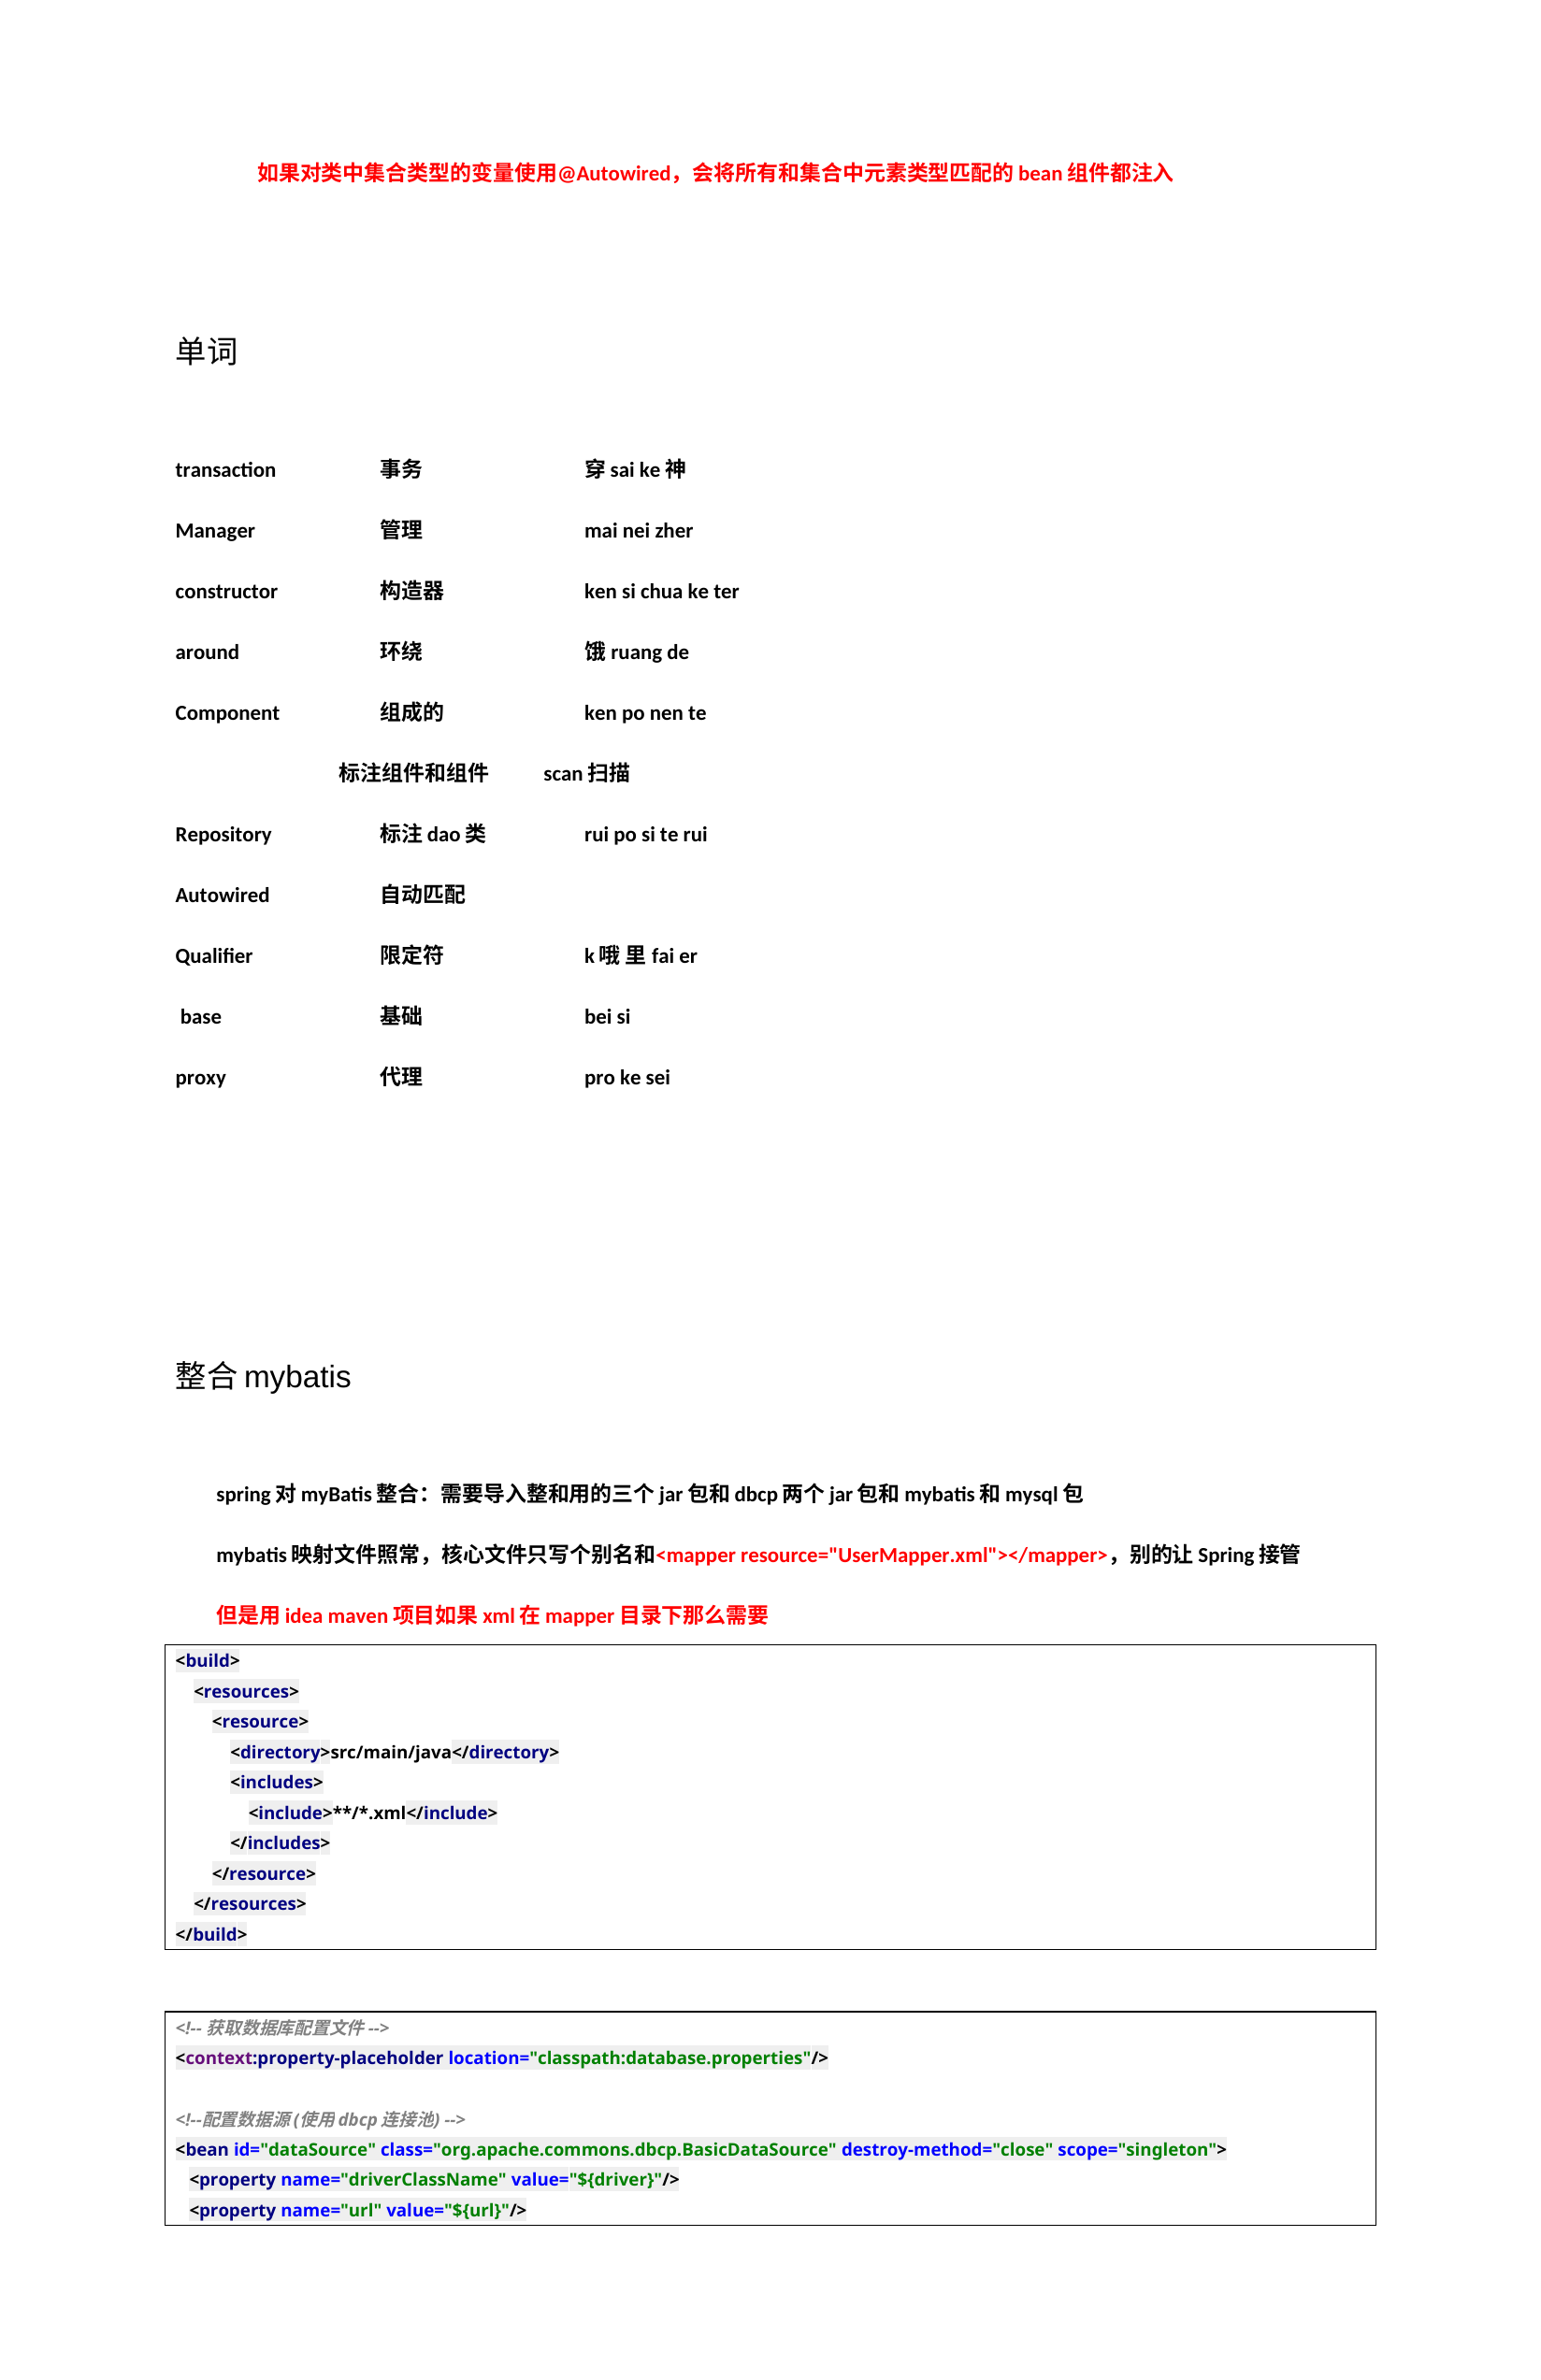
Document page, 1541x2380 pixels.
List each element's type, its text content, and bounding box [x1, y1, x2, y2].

text proxy 代理 pro ke sei [175, 1045, 1365, 1106]
text Component 组成的 ken po nen te [175, 681, 1365, 741]
subtitle 单词 [175, 319, 1365, 380]
text spring对myBatis整合：需要导入整和用的三个jar包和dbcp两个jar包和mybatis和mysql包 [175, 1462, 1365, 1523]
text 但是用idea maven项目如果xml在mapper目录下那么需要 [175, 1584, 1365, 1644]
text transaction 事务 穿sai ke 神 [175, 437, 1365, 498]
text Repository 标注dao类 rui po si te rui [175, 802, 1365, 863]
text around 环绕 饿 ruang de [175, 620, 1365, 681]
text 如果对类中集合类型的变量使用@Autowired，会将所有和集合中元素类型匹配的bean组件都注入 [175, 142, 1365, 203]
subtitle 整合mybatis [175, 1343, 1365, 1404]
text Qualifier 限定符 k哦 里 fai er [175, 924, 1365, 984]
text base 基础 bei si [175, 984, 1365, 1045]
text mybatis映射文件照常，核心文件只写个别名和<mapper resource="UserMapper.xml"></mapper>，别的让Spring接管 [175, 1523, 1365, 1584]
text 标注组件和组件 scan扫描 [175, 741, 1365, 802]
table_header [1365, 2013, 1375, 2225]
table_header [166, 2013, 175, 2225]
text constructor 构造器 ken si chua ke ter [175, 559, 1365, 620]
text Autowired 自动匹配 [175, 863, 1365, 924]
text Manager 管理 mai nei zher [175, 498, 1365, 559]
